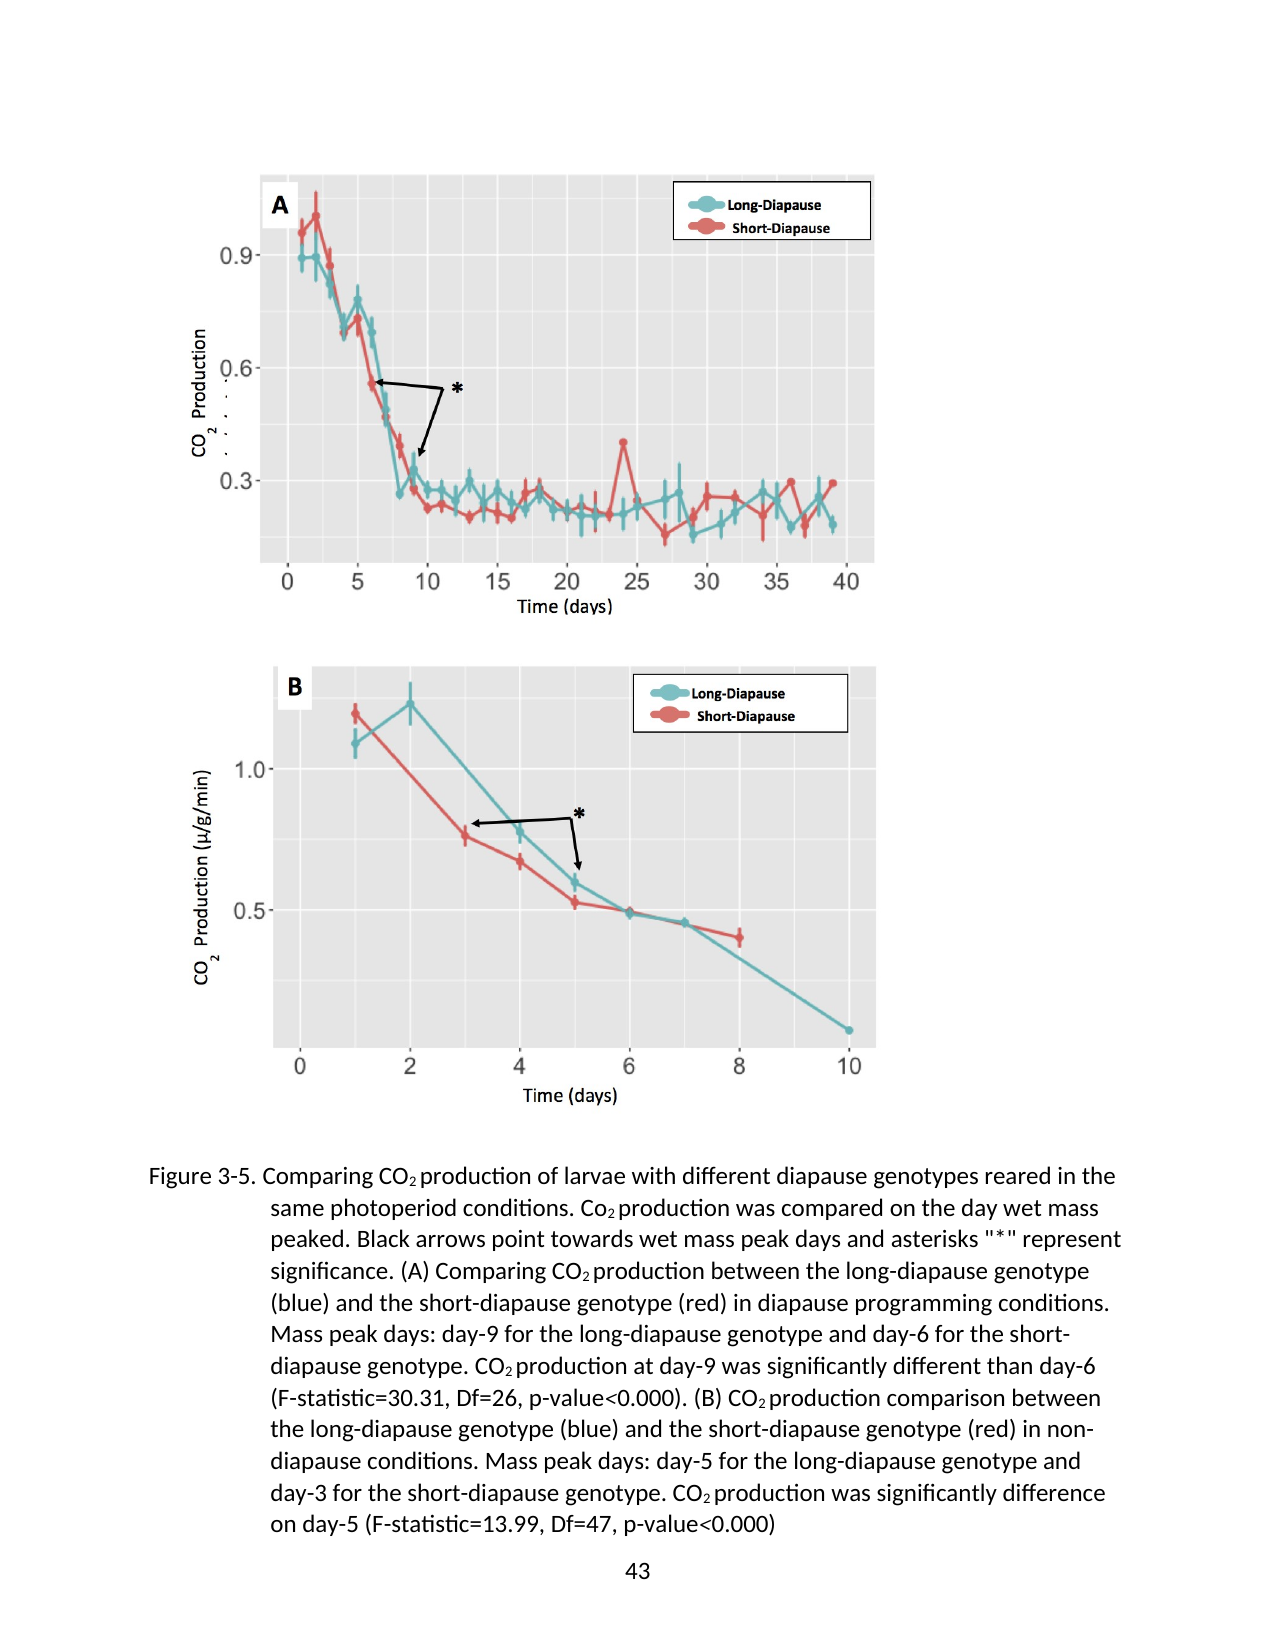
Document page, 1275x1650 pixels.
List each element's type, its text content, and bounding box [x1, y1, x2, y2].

text Figure 3-5. Comparing CO2 production of larvae with different diapause genotypes reared in the same photoperiod conditions. Co2 production was compared on the day wet mass peaked. Black arrows point towards wet mass peak days and asterisks "*" represent significance. (A) Comparing CO2 production between the long-diapause genotype (blue) and the short-diapause genotype (red) in diapause programming conditions. Mass peak days: day-9 for the long-diapause genotype and day-6 for the short-diapause genotype. CO2 production at day-9 was significantly different than day-6 (F-statistic=30.31, Df=26, p-value<0.000). (B) CO2 production comparison between the long-diapause genotype (blue) and the short-diapause genotype (red) in non-diapause conditions. Mass peak days: day-5 for the long-diapause genotype and day-3 for the short-diapause genotype. CO2 production was significantly difference on day-5 (F-statistic=13.99, Df=47, p-value<0.000) [148, 1160, 1124, 1539]
picture [150, 124, 930, 1134]
